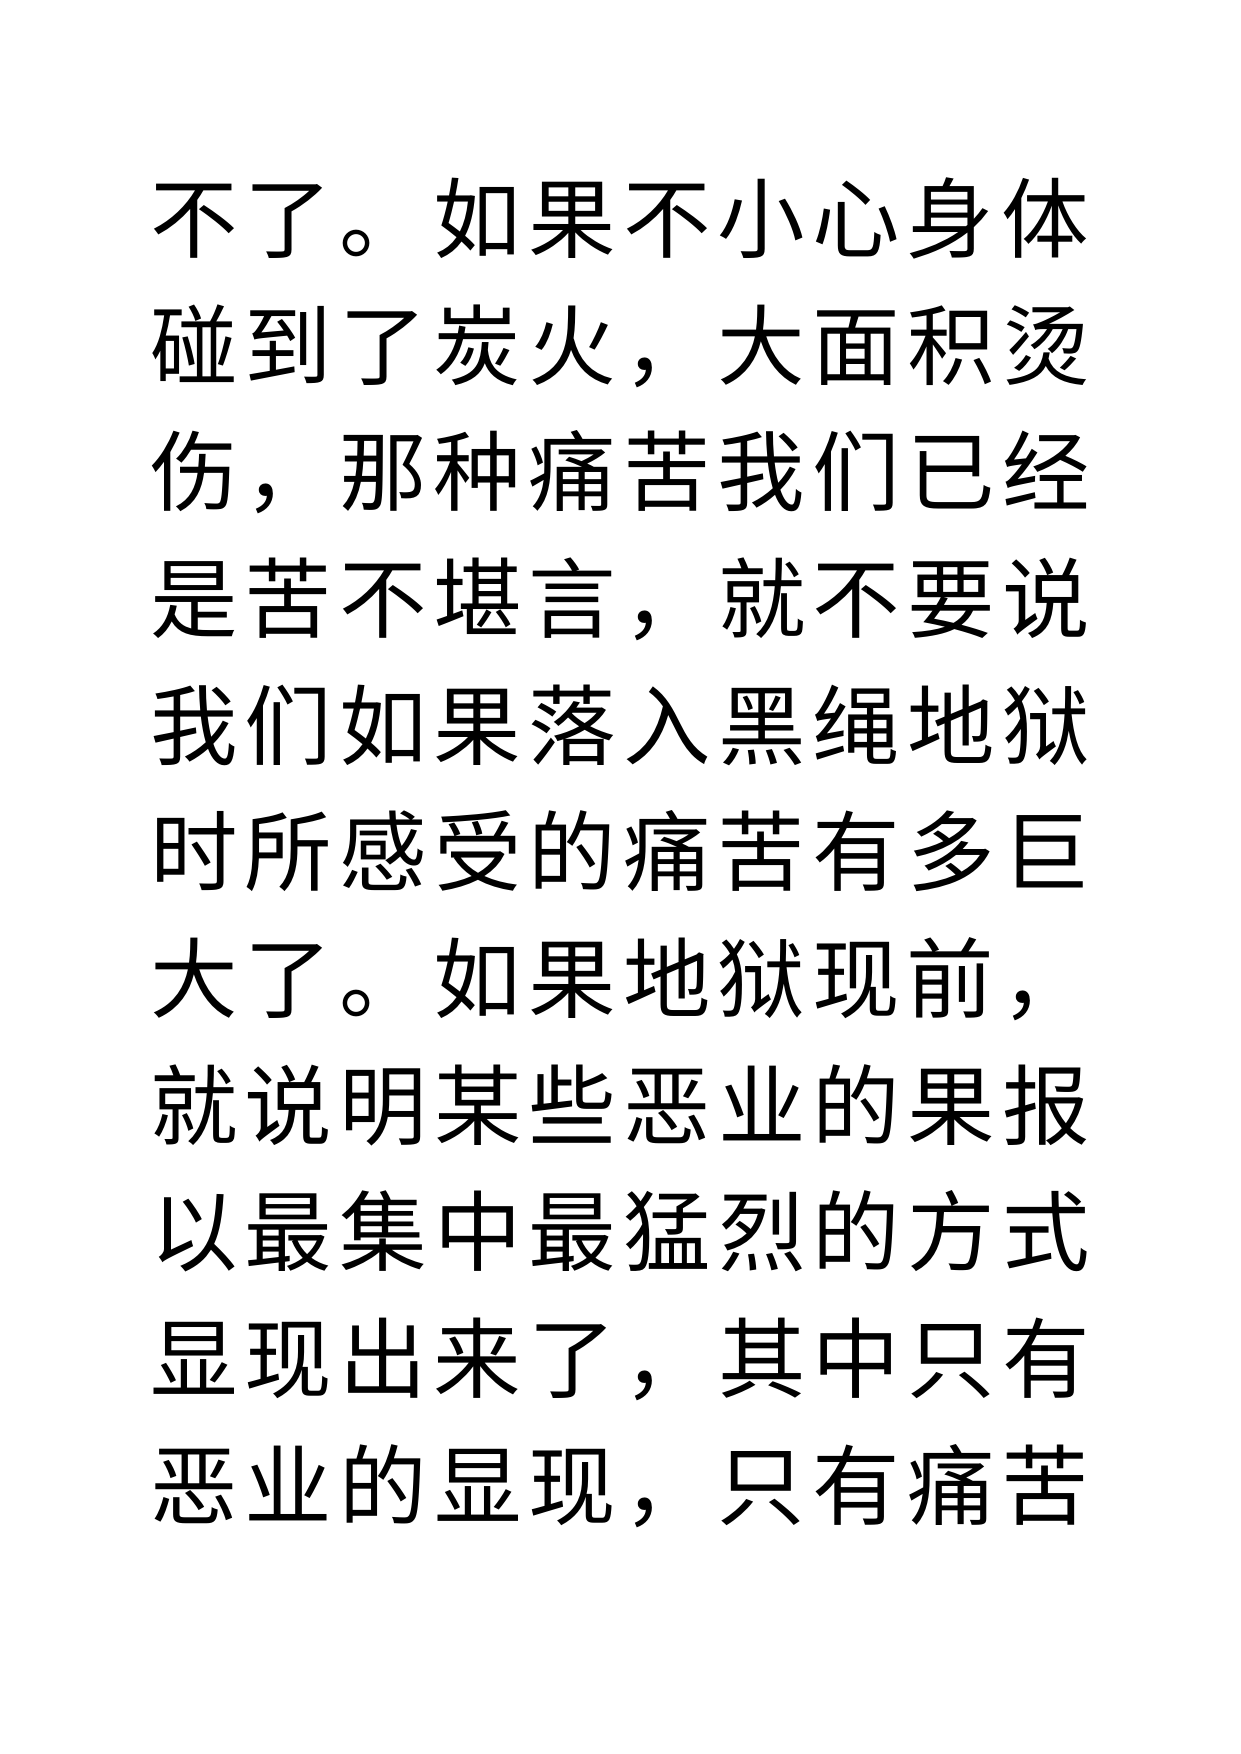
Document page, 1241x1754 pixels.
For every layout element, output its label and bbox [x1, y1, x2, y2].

text [150, 150, 1090, 1543]
